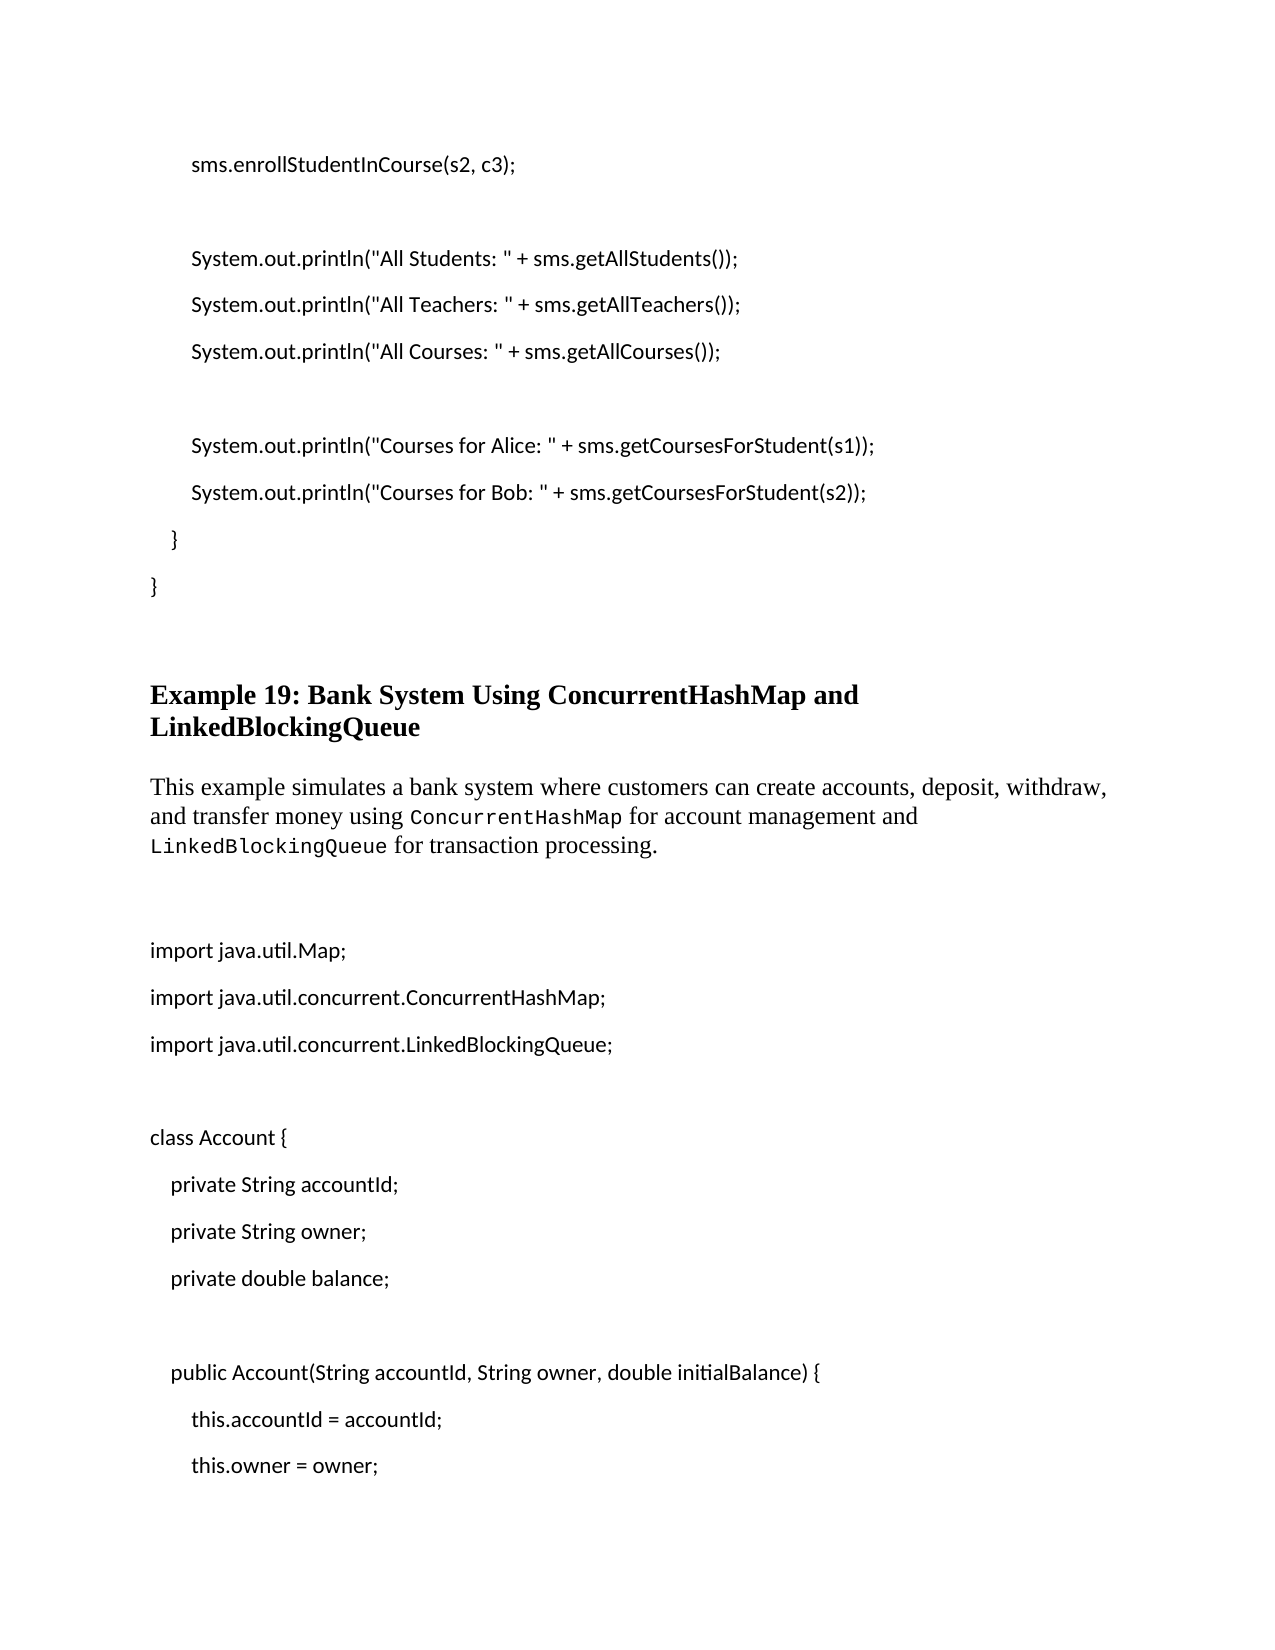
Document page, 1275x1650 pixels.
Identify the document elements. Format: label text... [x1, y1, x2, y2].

subtitle Example 19: Bank System Using ConcurrentHashMap and LinkedBlockingQueue [150, 678, 1125, 743]
text private String accountId; [150, 1170, 1125, 1198]
text import java.util.concurrent.LinkedBlockingQueue; [150, 1030, 1125, 1058]
text import java.util.concurrent.ConcurrentHashMap; [150, 983, 1125, 1011]
text public Account(String accountId, String owner, double initialBalance) { [150, 1358, 1125, 1386]
text System.out.println("All Teachers: " + sms.getAllTeachers()); [150, 291, 1125, 319]
text this.accountId = accountId; [150, 1405, 1125, 1433]
text System.out.println("Courses for Alice: " + sms.getCoursesForStudent(s1)); [150, 431, 1125, 459]
text import java.util.Map; [150, 936, 1125, 964]
text sms.enrollStudentInCourse(s2, c3); [150, 150, 1125, 178]
text System.out.println("All Students: " + sms.getAllStudents()); [150, 244, 1125, 272]
text } [150, 572, 1125, 600]
text private String owner; [150, 1217, 1125, 1245]
text This example simulates a bank system where customers can create accounts, deposit, withdraw, and transfer money using ConcurrentHashMap for account management and LinkedBlockingQueue for transaction processing. [150, 772, 1125, 860]
text System.out.println("All Courses: " + sms.getAllCourses()); [150, 337, 1125, 366]
text private double balance; [150, 1264, 1125, 1292]
text System.out.println("Courses for Bob: " + sms.getCoursesForStudent(s2)); [150, 478, 1125, 506]
text this.owner = owner; [150, 1452, 1125, 1480]
text } [150, 525, 1125, 553]
text class Account { [150, 1123, 1125, 1152]
